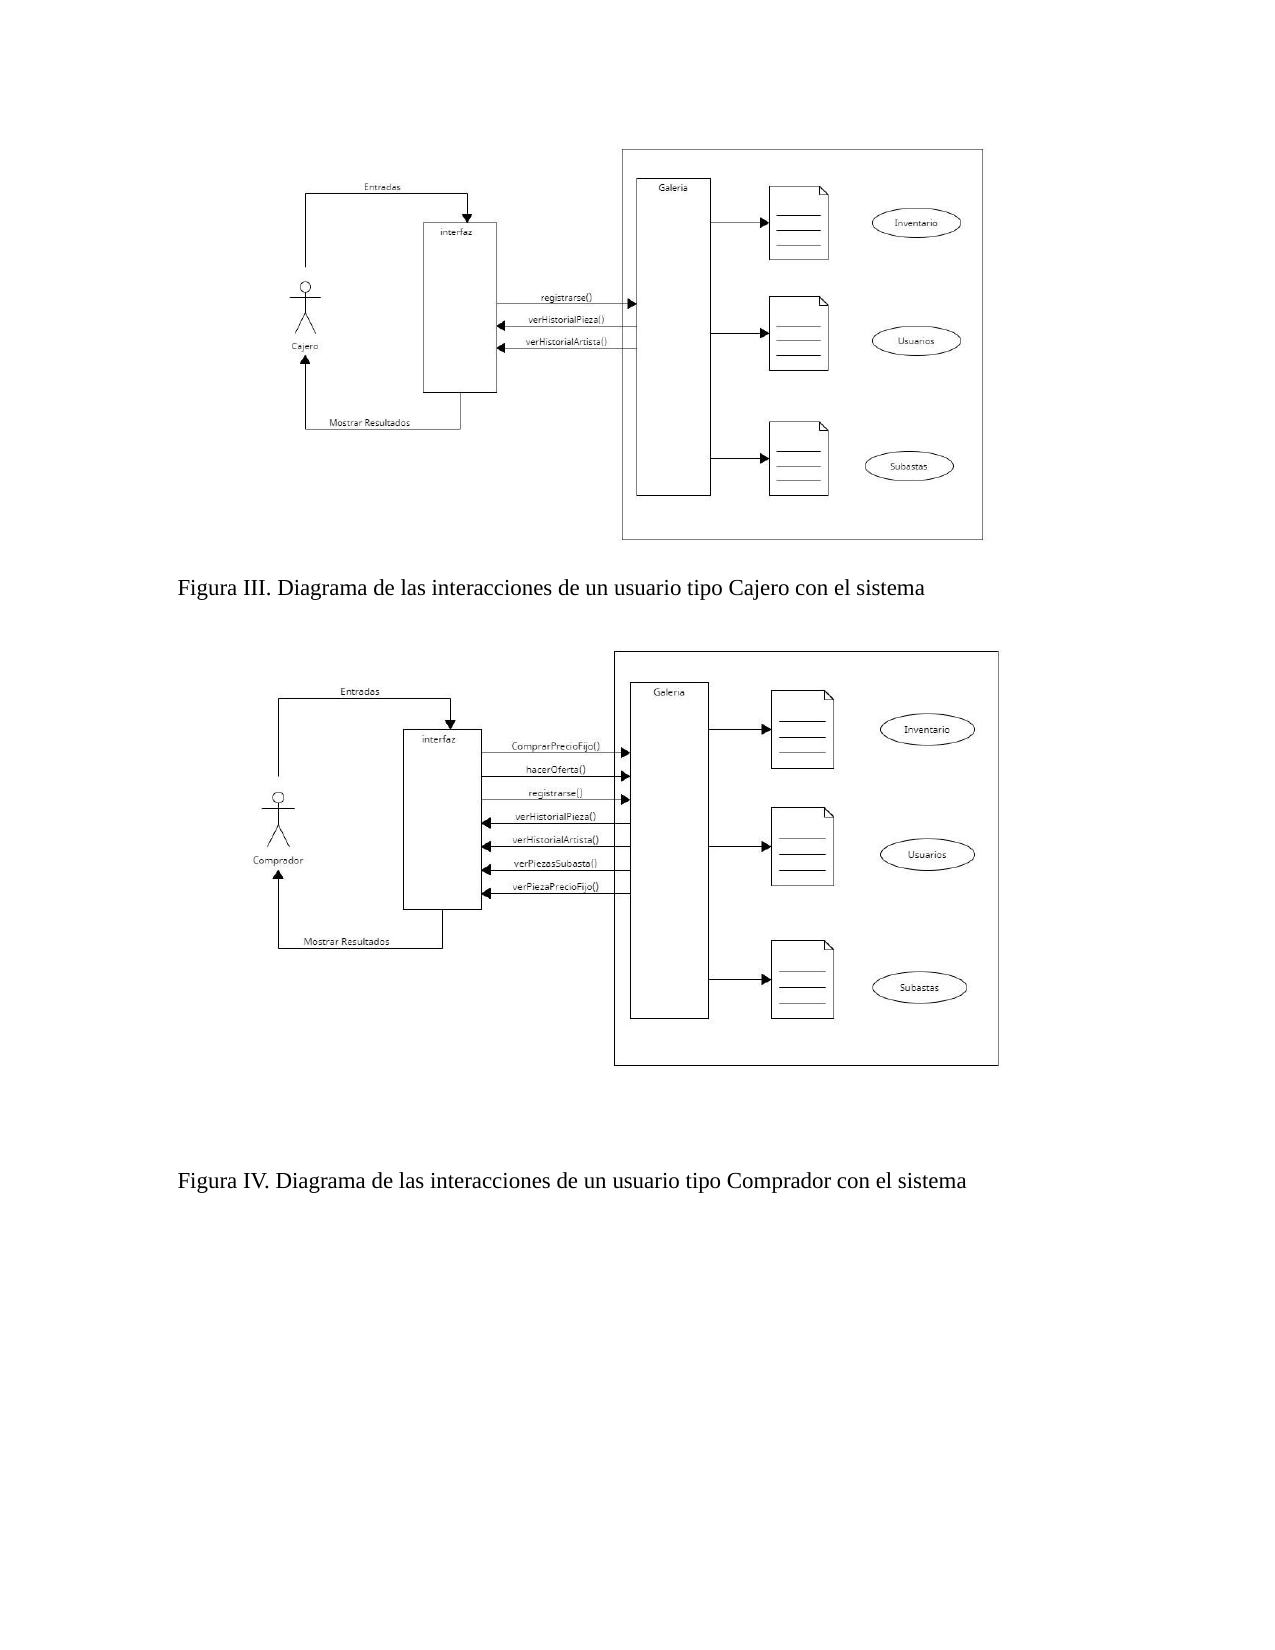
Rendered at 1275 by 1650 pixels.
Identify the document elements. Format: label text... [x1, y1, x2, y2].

text Figura IV. Diagrama de las interacciones de un usuario tipo Comprador con el sistema [177, 1167, 1098, 1193]
picture [251, 649, 1002, 1068]
picture [287, 147, 988, 542]
text Figura III. Diagrama de las interacciones de un usuario tipo Cajero con el sistema [177, 574, 1098, 600]
